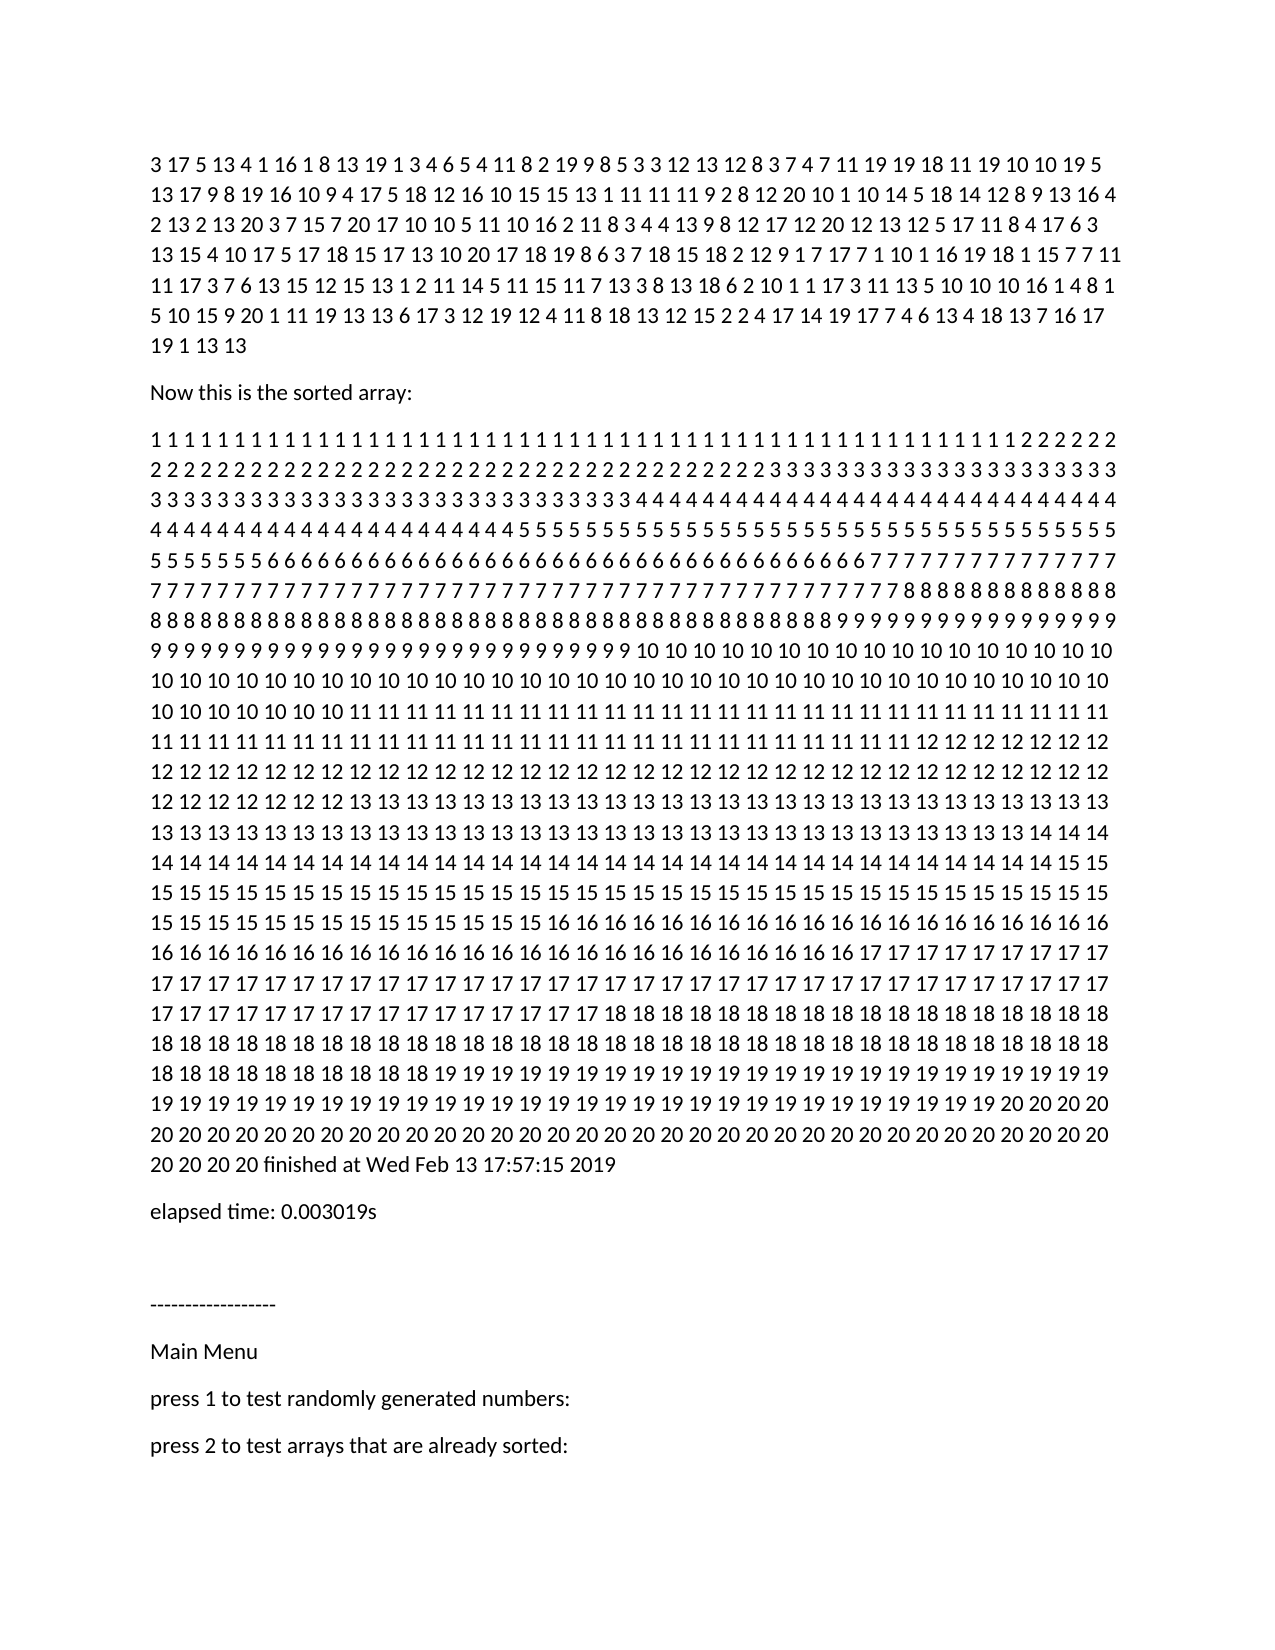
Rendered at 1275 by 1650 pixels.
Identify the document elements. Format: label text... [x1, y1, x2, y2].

text Main Menu [150, 1337, 1125, 1366]
text Now this is the sorted array: [150, 378, 1125, 406]
text press 1 to test randomly generated numbers: [150, 1384, 1125, 1412]
text ------------------ [150, 1291, 1125, 1319]
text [150, 150, 1125, 359]
text press 2 to test arrays that are already sorted: [150, 1431, 1125, 1459]
text elapsed time: 0.003019s [150, 1197, 1125, 1225]
text 1 1 1 1 1 1 1 1 1 1 1 1 1 1 1 1 1 1 1 1 1 1 1 1 1 1 1 1 1 1 1 1 1 1 1 1 1 1 1 1 1 1 1 1 1 1 1 1 1 1 1 1 2 2 2 2 2 2 2 2 2 2 2 2 2 2 2 2 2 2 2 2 2 2 2 2 2 2 2 2 2 2 2 2 2 2 2 2 2 2 2 2 2 2 2 3 3 3 3 3 3 3 3 3 3 3 3 3 3 3 3 3 3 3 3 3 3 3 3 3 3 3 3 3 3 3 3 3 3 3 3 3 3 3 3 3 3 3 3 3 3 3 3 3 3 4 4 4 4 4 4 4 4 4 4 4 4 4 4 4 4 4 4 4 4 4 4 4 4 4 4 4 4 4 4 4 4 4 4 4 4 4 4 4 4 4 4 4 4 4 4 4 4 4 4 4 5 5 5 5 5 5 5 5 5 5 5 5 5 5 5 5 5 5 5 5 5 5 5 5 5 5 5 5 5 5 5 5 5 5 5 5 5 5 5 5 5 5 5 6 6 6 6 6 6 6 6 6 6 6 6 6 6 6 6 6 6 6 6 6 6 6 6 6 6 6 6 6 6 6 6 6 6 6 6 7 7 7 7 7 7 7 7 7 7 7 7 7 7 7 7 7 7 7 7 7 7 7 7 7 7 7 7 7 7 7 7 7 7 7 7 7 7 7 7 7 7 7 7 7 7 7 7 7 7 7 7 7 7 7 7 7 7 7 7 8 8 8 8 8 8 8 8 8 8 8 8 8 8 8 8 8 8 8 8 8 8 8 8 8 8 8 8 8 8 8 8 8 8 8 8 8 8 8 8 8 8 8 8 8 8 8 8 8 8 8 8 8 8 9 9 9 9 9 9 9 9 9 9 9 9 9 9 9 9 9 9 9 9 9 9 9 9 9 9 9 9 9 9 9 9 9 9 9 9 9 9 9 9 9 9 9 9 9 9 10 10 10 10 10 10 10 10 10 10 10 10 10 10 10 10 10 10 10 10 10 10 10 10 10 10 10 10 10 10 10 10 10 10 10 10 10 10 10 10 10 10 10 10 10 10 10 10 10 10 10 10 10 10 10 10 10 10 11 11 11 11 11 11 11 11 11 11 11 11 11 11 11 11 11 11 11 11 11 11 11 11 11 11 11 11 11 11 11 11 11 11 11 11 11 11 11 11 11 11 11 11 11 11 11 11 11 11 11 11 11 11 12 12 12 12 12 12 12 12 12 12 12 12 12 12 12 12 12 12 12 12 12 12 12 12 12 12 12 12 12 12 12 12 12 12 12 12 12 12 12 12 12 12 12 12 12 12 12 12 13 13 13 13 13 13 13 13 13 13 13 13 13 13 13 13 13 13 13 13 13 13 13 13 13 13 13 13 13 13 13 13 13 13 13 13 13 13 13 13 13 13 13 13 13 13 13 13 13 13 13 13 13 13 13 13 13 13 14 14 14 14 14 14 14 14 14 14 14 14 14 14 14 14 14 14 14 14 14 14 14 14 14 14 14 14 14 14 14 14 14 14 14 15 15 15 15 15 15 15 15 15 15 15 15 15 15 15 15 15 15 15 15 15 15 15 15 15 15 15 15 15 15 15 15 15 15 15 15 15 15 15 15 15 15 15 15 15 15 15 15 15 15 16 16 16 16 16 16 16 16 16 16 16 16 16 16 16 16 16 16 16 16 16 16 16 16 16 16 16 16 16 16 16 16 16 16 16 16 16 16 16 16 16 16 16 16 16 17 17 17 17 17 17 17 17 17 17 17 17 17 17 17 17 17 17 17 17 17 17 17 17 17 17 17 17 17 17 17 17 17 17 17 17 17 17 17 17 17 17 17 17 17 17 17 17 17 17 17 17 17 17 17 17 17 17 17 18 18 18 18 18 18 18 18 18 18 18 18 18 18 18 18 18 18 18 18 18 18 18 18 18 18 18 18 18 18 18 18 18 18 18 18 18 18 18 18 18 18 18 18 18 18 18 18 18 18 18 18 18 18 18 18 18 18 18 18 18 18 19 19 19 19 19 19 19 19 19 19 19 19 19 19 19 19 19 19 19 19 19 19 19 19 19 19 19 19 19 19 19 19 19 19 19 19 19 19 19 19 19 19 19 19 19 19 19 19 19 19 19 19 19 19 20 20 20 20 20 20 20 20 20 20 20 20 20 20 20 20 20 20 20 20 20 20 20 20 20 20 20 20 20 20 20 20 20 20 20 20 20 20 20 20 20 20 finished at Wed Feb 13 17:57:15 2019 [150, 425, 1125, 1178]
